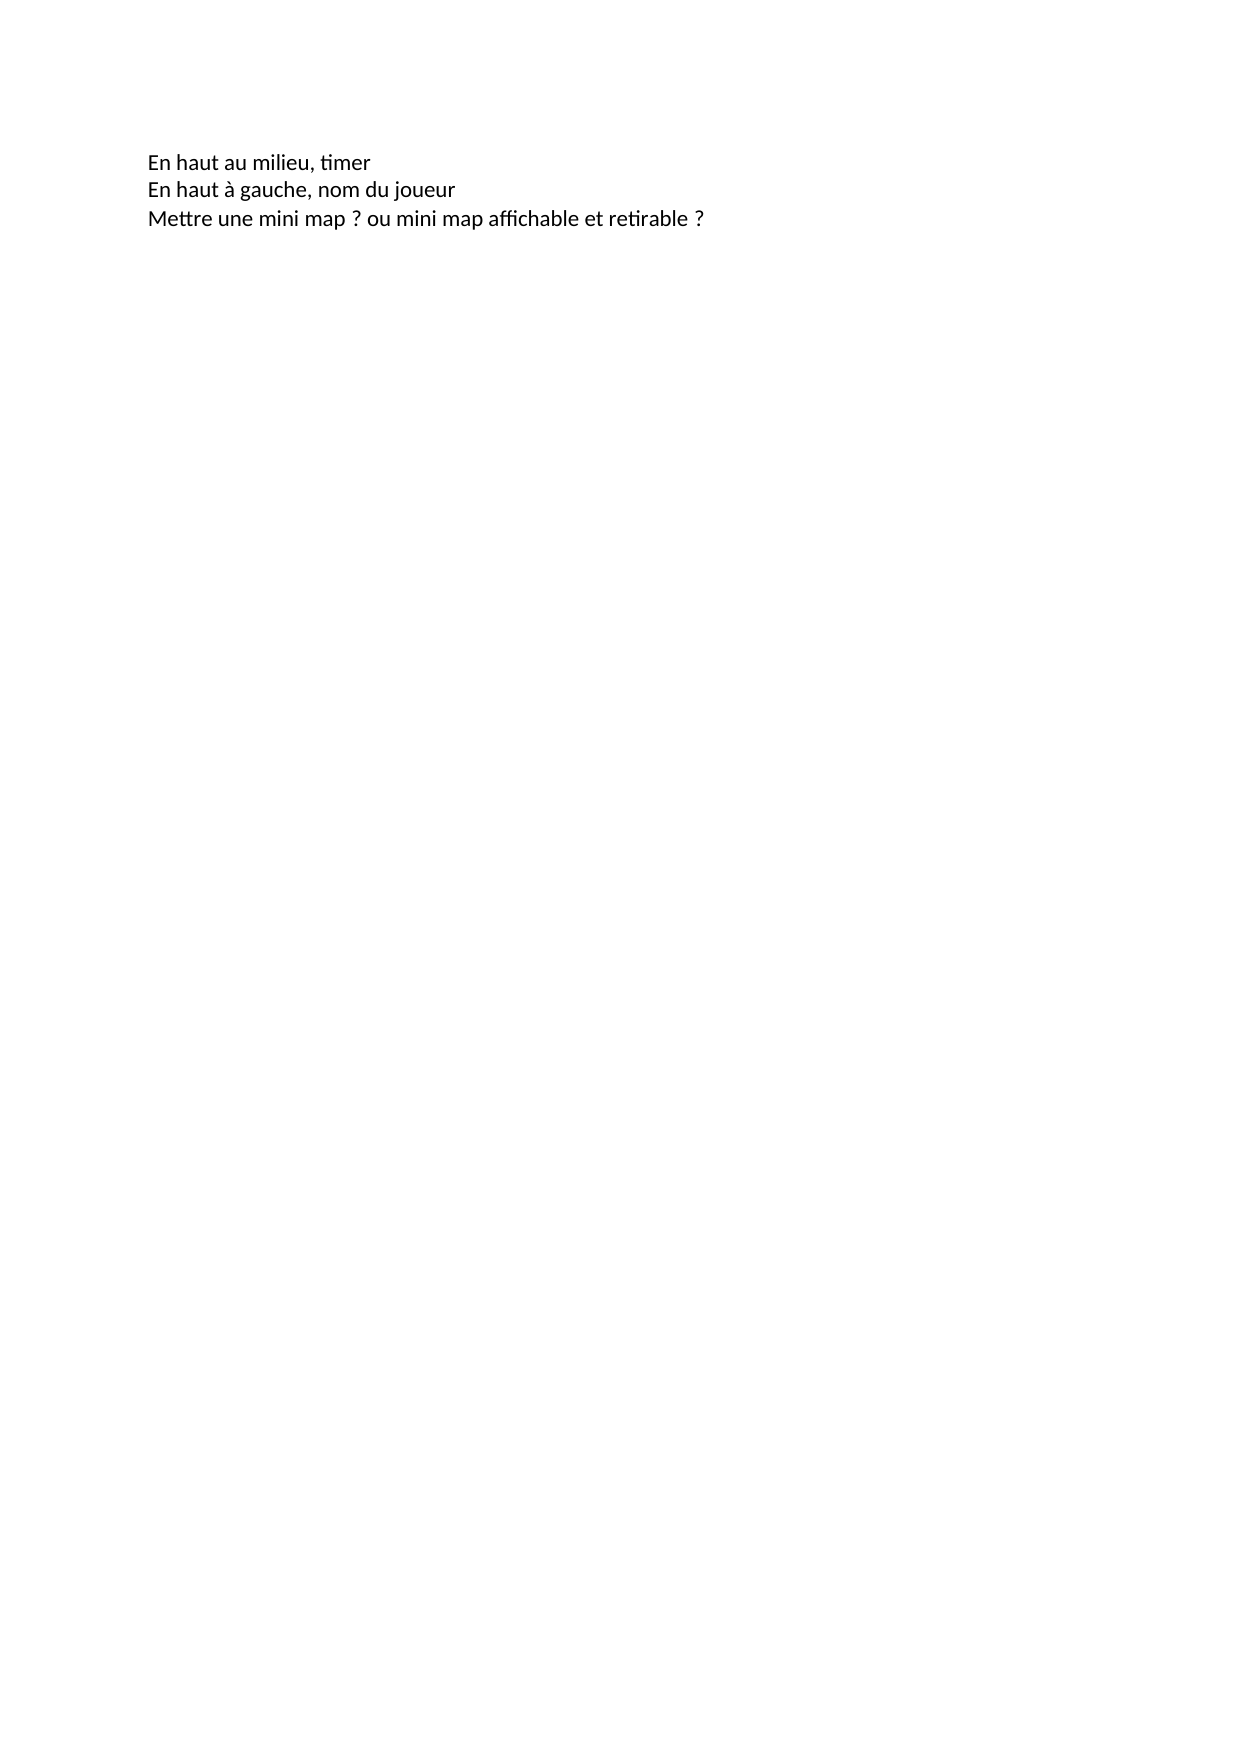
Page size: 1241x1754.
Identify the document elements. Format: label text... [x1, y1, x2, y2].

text En haut à gauche, nom du joueur [148, 176, 1093, 204]
text En haut au milieu, timer [148, 148, 1093, 176]
text Mettre une mini map ? ou mini map affichable et retirable ? [148, 204, 1093, 232]
